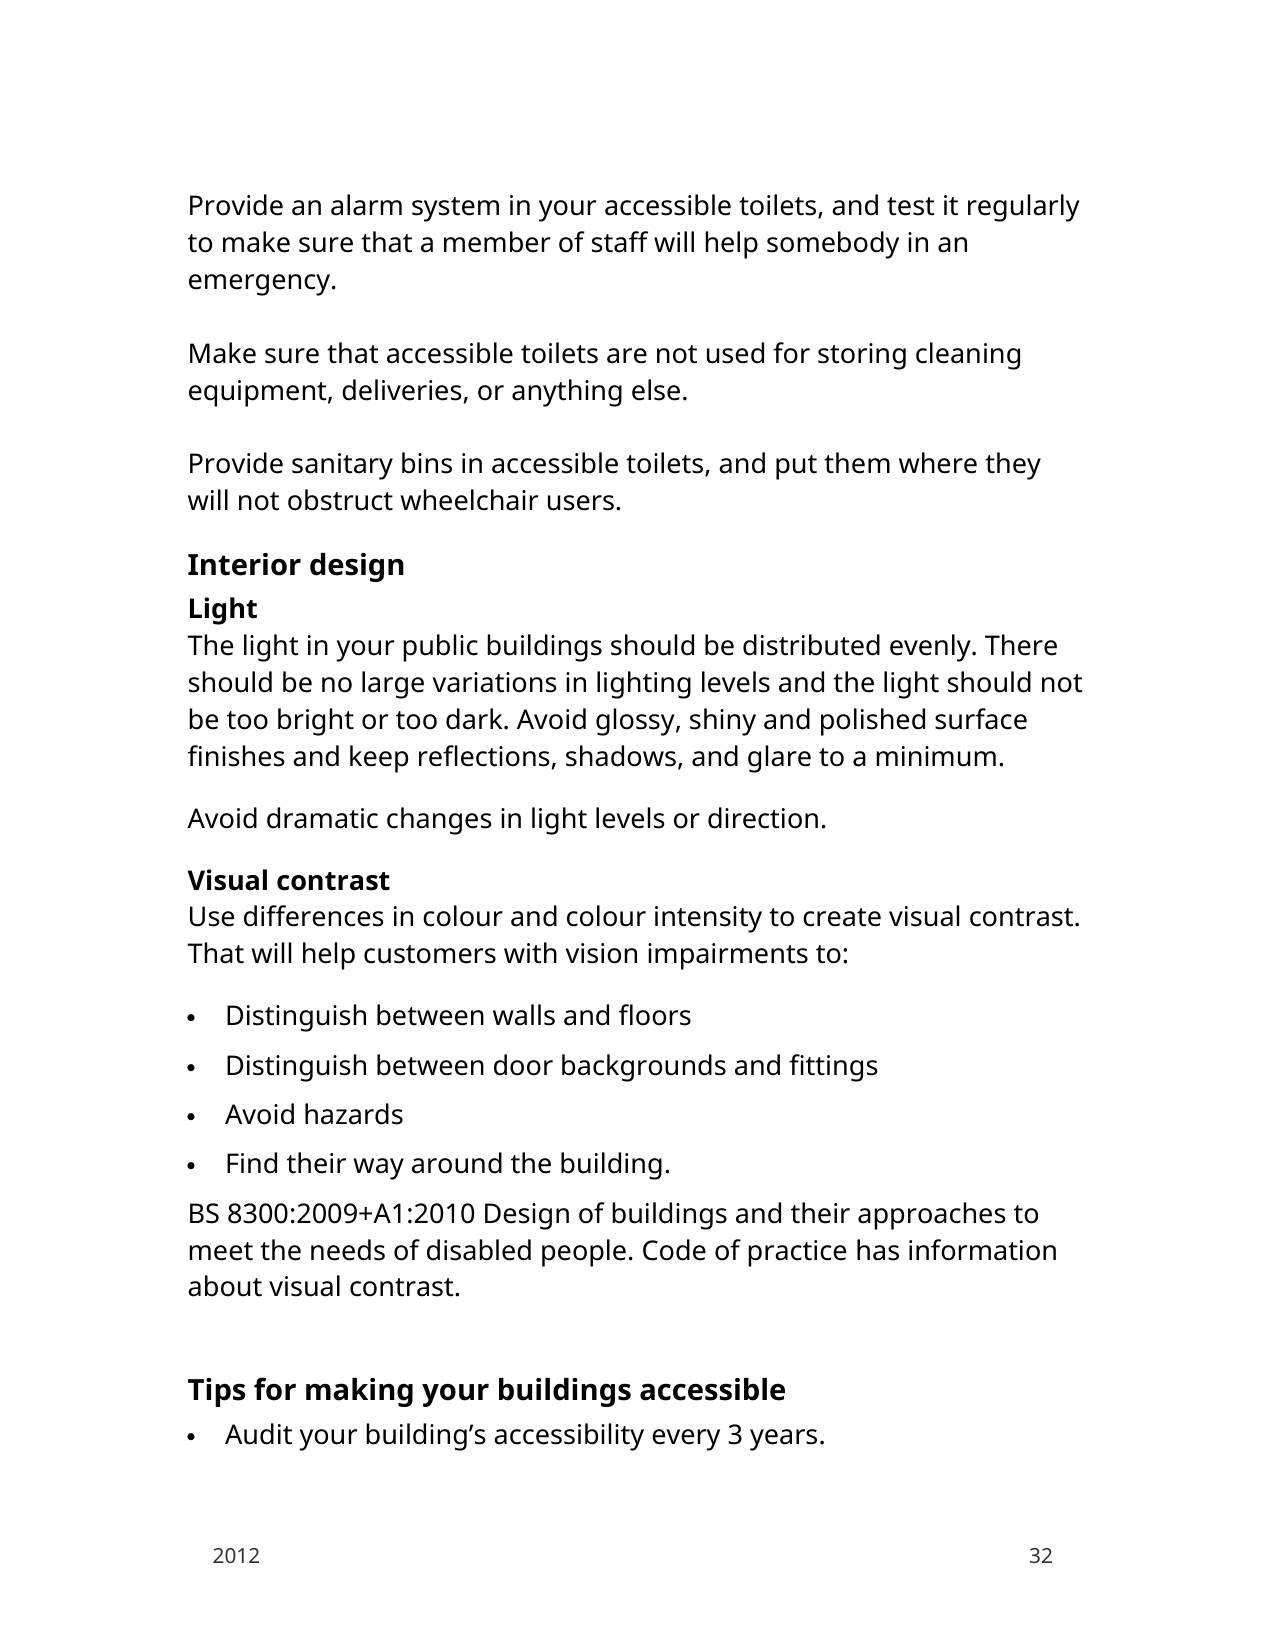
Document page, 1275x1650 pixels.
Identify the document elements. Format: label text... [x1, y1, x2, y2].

text The light in your public buildings should be distributed evenly. There should be no large variations in lighting levels and the light should not be too bright or too dark. Avoid glossy, shiny and polished surface finishes and keep reflections, shadows, and glare to a minimum. [187, 627, 1087, 774]
subtitle Interior design [187, 544, 1087, 583]
list Avoid hazards [187, 1095, 1087, 1132]
subtitle Light [187, 590, 1087, 627]
text Use differences in colour and colour intensity to create visual contrast. That will help customers with vision impairments to: [187, 898, 1087, 972]
subtitle Tips for making your buildings accessible [187, 1330, 1087, 1409]
list Audit your building’s accessibility every 3 years. [187, 1415, 1087, 1452]
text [187, 150, 1087, 519]
list Distinguish between door backgrounds and fittings [187, 1046, 1087, 1083]
list Distinguish between walls and floors [187, 997, 1087, 1033]
text Avoid dramatic changes in light levels or direction. [187, 799, 1087, 836]
list Find their way around the building. [187, 1145, 1087, 1182]
subtitle Visual contrast [187, 861, 1087, 898]
text BS 8300:2009+A1:2010 Design of buildings and their approaches to meet the needs of disabled people. Code of practice has information about visual contrast. [187, 1194, 1087, 1305]
